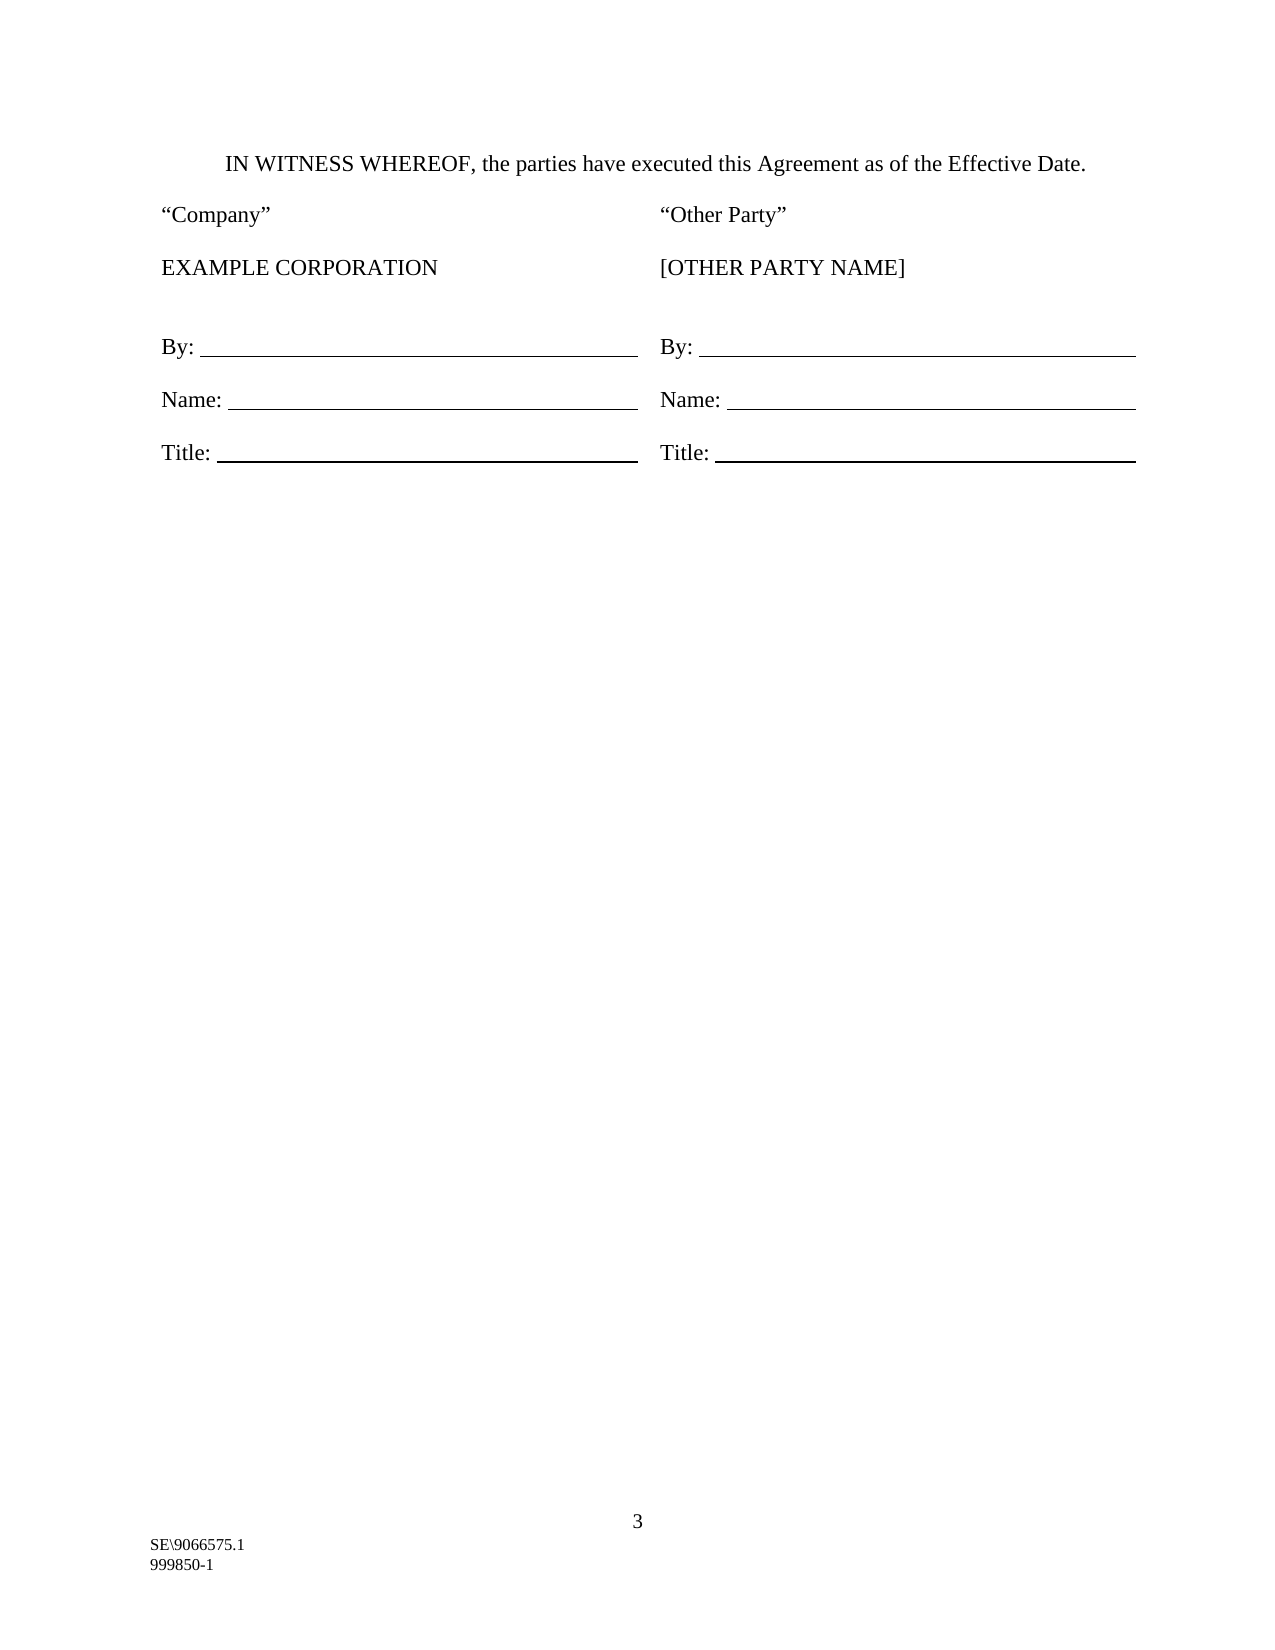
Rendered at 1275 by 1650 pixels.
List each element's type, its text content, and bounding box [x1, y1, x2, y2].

text IN WITNESS WHEREOF, the parties have executed this Agreement as of the Effective Date. [150, 150, 1125, 176]
table_header “Company” EXAMPLE CORPORATION By: Name: Title: [150, 201, 649, 465]
table_header “Other Party” [OTHER PARTY NAME] By: Name: Title: [649, 201, 1147, 465]
